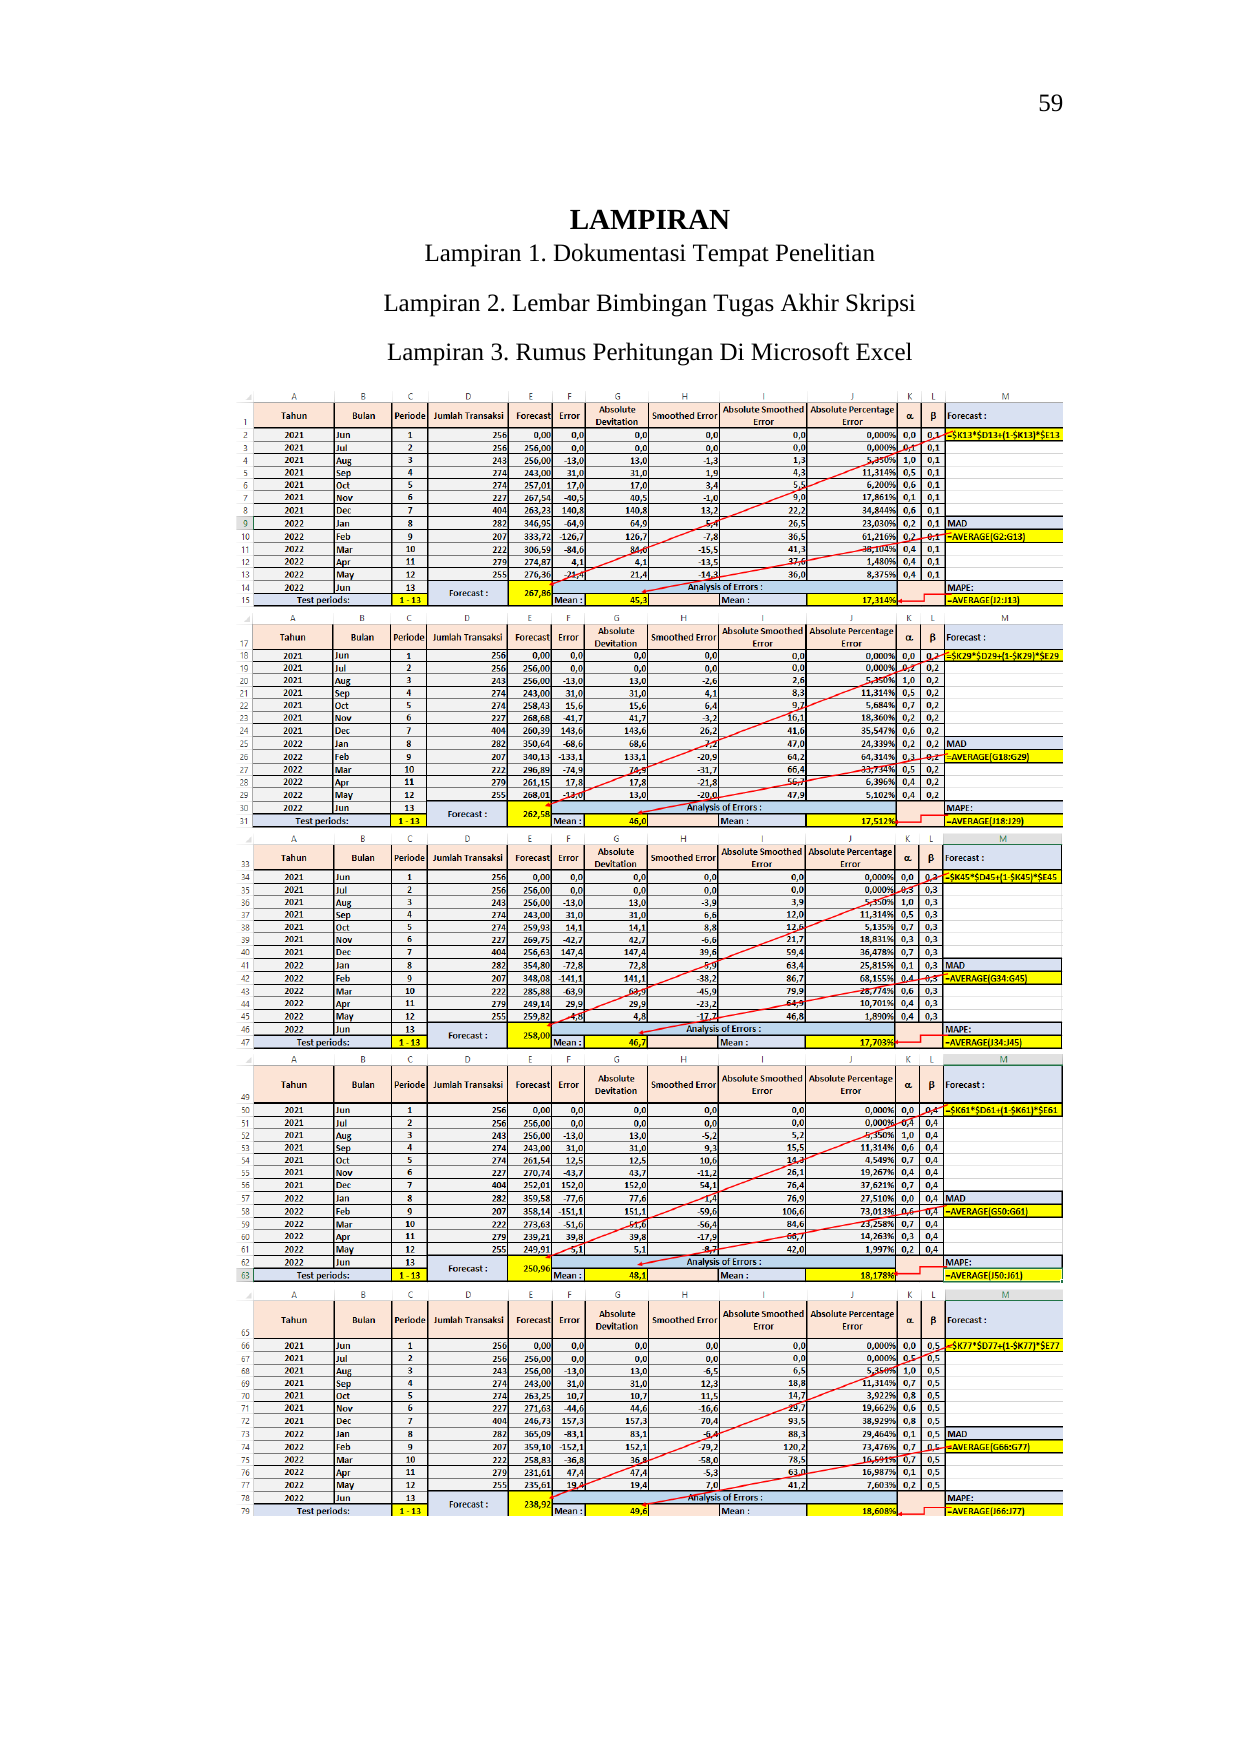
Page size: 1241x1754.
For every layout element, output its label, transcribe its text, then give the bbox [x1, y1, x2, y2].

picture [236, 1285, 1063, 1516]
picture [236, 387, 1063, 607]
subtitle LAMPIRAN [236, 202, 1063, 236]
picture [236, 609, 1063, 828]
picture [236, 829, 1063, 1050]
picture [236, 1051, 1063, 1283]
